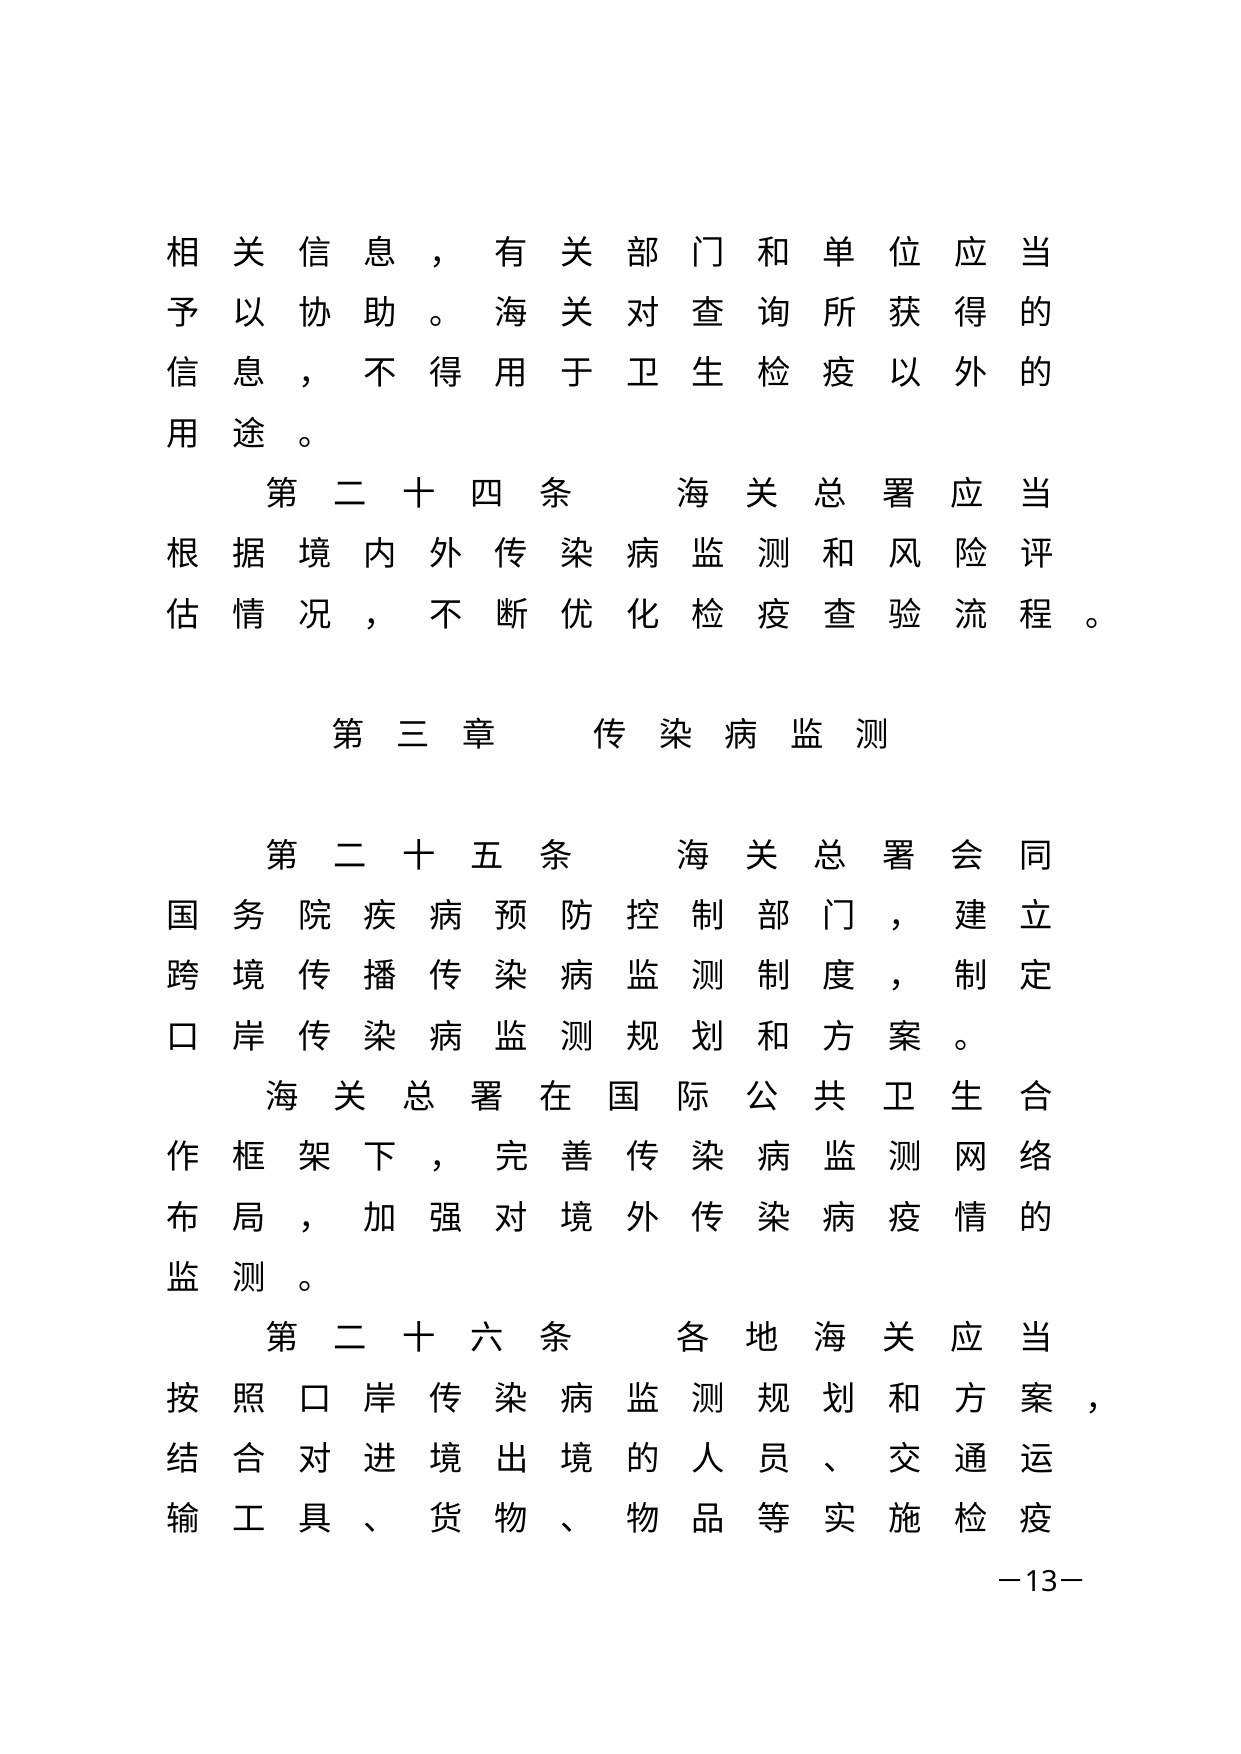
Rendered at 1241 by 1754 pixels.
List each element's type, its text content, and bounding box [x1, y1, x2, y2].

text 第二十三条 海关根据检疫查验需要，可以请求有关部门和单位协助查询进境出境的人员、交通运输工具、货物、物品等的相关信息，有关部门和单位应当予以协助。海关对查询所获得的信息，不得用于卫生检疫以外的用途。 [167, 219, 1085, 461]
text 第二十四条 海关总署应当根据境内外传染病监测和风险评估情况，不断优化检疫查验流程。 [167, 461, 1085, 642]
text 海关总署在国际公共卫生合作框架下，完善传染病监测网络布局，加强对境外传染病疫情的监测。 [167, 1064, 1085, 1305]
text 第二十五条 海关总署会同国务院疾病预防控制部门，建立跨境传播传染病监测制度，制定口岸传染病监测规划和方案。 [167, 823, 1085, 1064]
text 第二十六条 各地海关应当按照口岸传染病监测规划和方案，结合对进境出境的人员、交通运输工具、货物、物品等实施检疫查验，系统持续地收集、核对和分析相关数据，对可能跨境传播的传染病的发生、流行及影响因素、发展趋势等进行评估。 [167, 1305, 1085, 1546]
text 第三章 传染病监测 [167, 702, 1085, 762]
